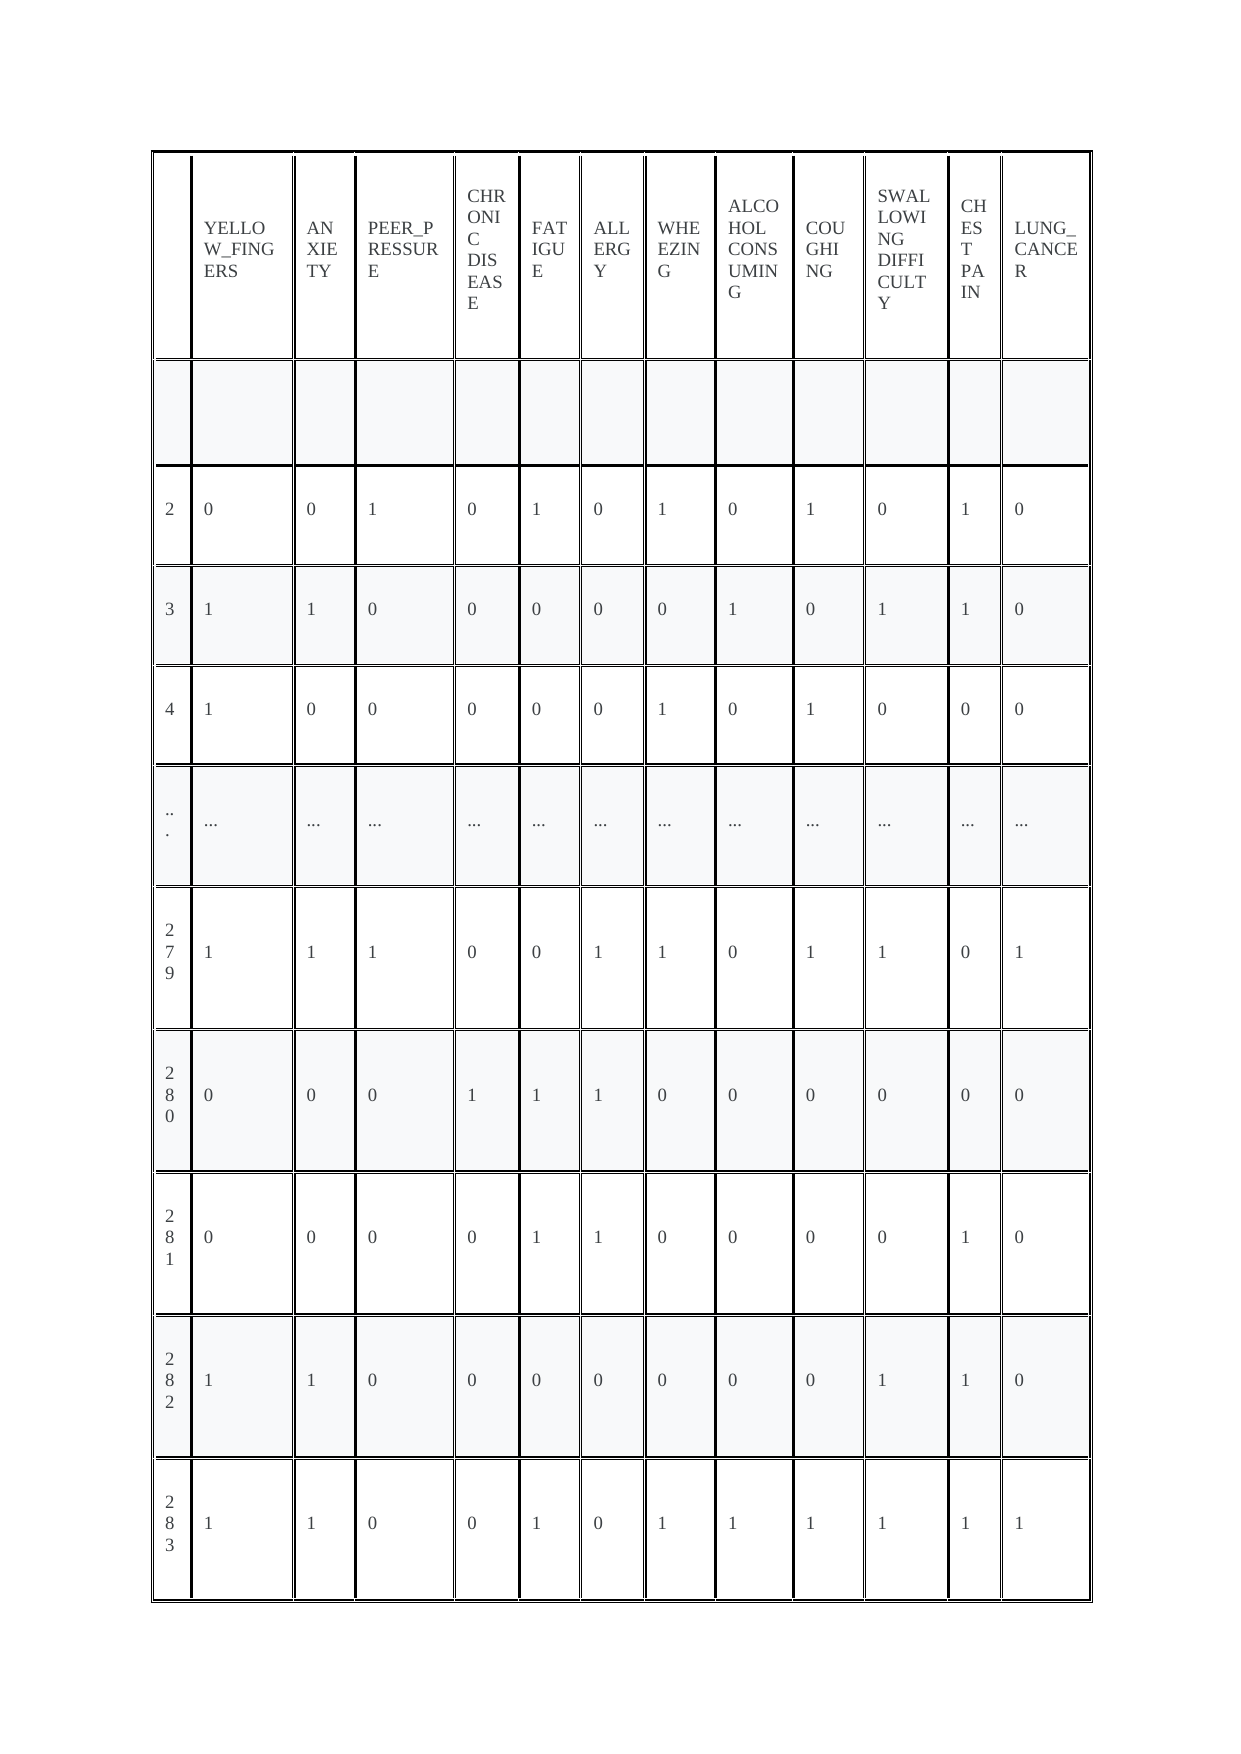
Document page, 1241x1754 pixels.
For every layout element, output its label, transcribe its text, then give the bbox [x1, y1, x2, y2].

table_cell 0 [647, 361, 714, 464]
table_cell 0 [193, 361, 292, 464]
table_cell ... [950, 767, 1000, 884]
table_cell 0 [296, 1174, 354, 1313]
table_cell 0 [456, 1317, 518, 1456]
table_cell ... [193, 767, 292, 884]
table_cell 1 [1002, 1456, 1090, 1599]
table_cell 0 [1003, 664, 1090, 763]
table_cell 0 [1003, 1028, 1090, 1170]
table_cell 1 [296, 1317, 354, 1456]
table_cell 0 [193, 1174, 292, 1313]
table_cell 0 [582, 667, 643, 763]
table_cell 3 [152, 564, 191, 663]
table_cell 0 [1002, 564, 1091, 663]
table_cell 0 [647, 1174, 714, 1313]
table_cell 0 [296, 467, 354, 564]
table_cell 1 [296, 567, 354, 663]
table_cell 1 [193, 888, 292, 1027]
table_cell 0 [296, 361, 354, 464]
table_cell 1 [357, 467, 453, 564]
table_cell ... [866, 767, 947, 884]
table_cell 0 [456, 1174, 518, 1313]
table_header [154, 153, 191, 358]
table_cell 0 [296, 1031, 354, 1170]
table_cell 1 [1003, 885, 1090, 1027]
table_cell ... [647, 767, 714, 884]
table_cell 0 [717, 361, 792, 464]
table_cell 4 [154, 664, 190, 763]
table_cell 0 [717, 1317, 792, 1456]
table_cell 0 [866, 467, 947, 564]
table_cell 1 [521, 1031, 579, 1170]
table_cell 280 [154, 1028, 190, 1170]
table_cell 0 [795, 1174, 863, 1313]
table_cell 0 [717, 1174, 792, 1313]
table_cell 0 [355, 1460, 454, 1599]
table_cell 1 [866, 567, 947, 663]
table_cell 0 [193, 467, 292, 564]
table_cell 0 [521, 888, 579, 1027]
table_cell 0 [521, 1317, 579, 1456]
table_cell 0 [521, 567, 579, 663]
table_cell 0 [456, 567, 518, 663]
table_cell ... [456, 767, 518, 884]
table_cell 0 [581, 1456, 645, 1599]
table_header CHEST PAIN [948, 153, 1002, 358]
table_cell 0 [357, 1031, 453, 1170]
table_cell 0 [795, 1031, 863, 1170]
table_cell 2 [154, 464, 190, 564]
table_cell 0 [357, 567, 453, 663]
table_cell 1 [582, 1174, 643, 1313]
table_cell 0 [717, 888, 792, 1027]
table_cell 282 [154, 1313, 190, 1456]
table_cell 1 [647, 667, 714, 763]
table_cell 0 [521, 667, 579, 763]
table_cell 0 [582, 567, 643, 663]
table_cell 1 [582, 1031, 643, 1170]
table_cell 0 [795, 361, 863, 464]
table_cell 1 [717, 567, 792, 663]
table_cell 0 [1003, 464, 1089, 564]
table_cell 0 [795, 567, 863, 663]
table_cell 0 [647, 1031, 714, 1170]
table_cell 1 [582, 888, 643, 1027]
table_cell ... [357, 767, 453, 884]
table_cell 1 [950, 361, 1000, 464]
table_cell 1 [950, 1317, 1000, 1456]
table_cell 1 [645, 1460, 715, 1599]
table_header PEER_PRESSURE [355, 153, 454, 358]
table_cell 1 [715, 1460, 793, 1599]
table_cell 1 [582, 361, 643, 464]
table_cell 1 [296, 888, 354, 1027]
table_cell 1 [647, 888, 714, 1027]
table_header YELLOW_FINGERS [191, 152, 294, 358]
table_cell 1 [1002, 358, 1091, 464]
table_cell 0 [193, 1031, 292, 1170]
table_cell 0 [866, 1031, 947, 1170]
table_cell ... [795, 767, 863, 884]
table_header FATIGUE [519, 153, 581, 358]
table_cell 1 [647, 467, 714, 564]
table_header SWALLOWING DIFFICULTY [865, 152, 948, 358]
table_cell 1 [948, 1460, 1002, 1599]
table_cell 1 [866, 888, 947, 1027]
table_cell 1 [191, 1456, 294, 1599]
table_cell 0 [647, 1317, 714, 1456]
table_header ALCOHOL CONSUMING [715, 152, 793, 358]
table_cell 1 [521, 361, 579, 464]
table_cell 0 [456, 467, 518, 564]
table_cell 0 [866, 1174, 947, 1313]
table_cell ... [717, 767, 792, 884]
table_cell 281 [154, 1170, 190, 1313]
table_cell 1 [865, 1460, 948, 1599]
table_cell 0 [296, 667, 354, 763]
table_cell 0 [455, 1460, 519, 1599]
table_cell 0 [582, 1317, 643, 1456]
table_cell 0 [795, 1317, 863, 1456]
table_cell 0 [950, 667, 1000, 763]
table_cell 0 [717, 1031, 792, 1170]
table_cell 1 [519, 1460, 581, 1599]
table_cell ... [582, 767, 643, 884]
table_cell 0 [1003, 1170, 1090, 1313]
table_header ALLERGY [581, 152, 645, 358]
table_cell ... [1003, 763, 1090, 884]
table_cell 1 [193, 1317, 292, 1456]
table_cell 0 [456, 888, 518, 1027]
table_cell 0 [866, 667, 947, 763]
table_cell 1 [866, 361, 947, 464]
table_cell ... [296, 767, 354, 884]
table_header WHEEZING [645, 153, 715, 358]
table_cell 1 [866, 1317, 947, 1456]
table_cell 0 [357, 361, 453, 464]
table_cell 0 [582, 467, 643, 564]
table_header LUNG_CANCER [1002, 153, 1089, 358]
table_cell 1 [357, 888, 453, 1027]
table_cell 1 [795, 888, 863, 1027]
table_cell 1 [193, 567, 292, 663]
table_cell 1 [152, 358, 191, 464]
table_cell 1 [950, 467, 1000, 564]
table_cell 0 [717, 467, 792, 564]
table_cell 1 [521, 1174, 579, 1313]
table_cell 0 [456, 667, 518, 763]
table_cell 0 [717, 667, 792, 763]
table_cell 1 [456, 1031, 518, 1170]
table_cell 0 [950, 1031, 1000, 1170]
table_cell 1 [456, 361, 518, 464]
table_cell ... [154, 763, 190, 884]
table_header COUGHING [793, 153, 865, 358]
table_cell 1 [521, 467, 579, 564]
table_header CHRONIC DISEASE [455, 152, 519, 358]
table_cell 1 [793, 1460, 865, 1599]
table_cell 1 [950, 567, 1000, 663]
table_cell 1 [950, 1174, 1000, 1313]
table_cell ... [521, 767, 579, 884]
table_cell 1 [795, 667, 863, 763]
table_cell 279 [154, 885, 190, 1027]
table_cell 0 [1003, 1313, 1090, 1456]
table_cell 0 [357, 1317, 453, 1456]
table_cell 1 [294, 1460, 355, 1599]
table_cell 0 [357, 667, 453, 763]
table_cell 0 [647, 567, 714, 663]
table_cell 283 [154, 1456, 191, 1599]
table_cell 1 [795, 467, 863, 564]
table_cell 1 [193, 667, 292, 763]
table_header ANXIETY [294, 152, 355, 358]
table_cell 0 [357, 1174, 453, 1313]
table_cell 0 [950, 888, 1000, 1027]
